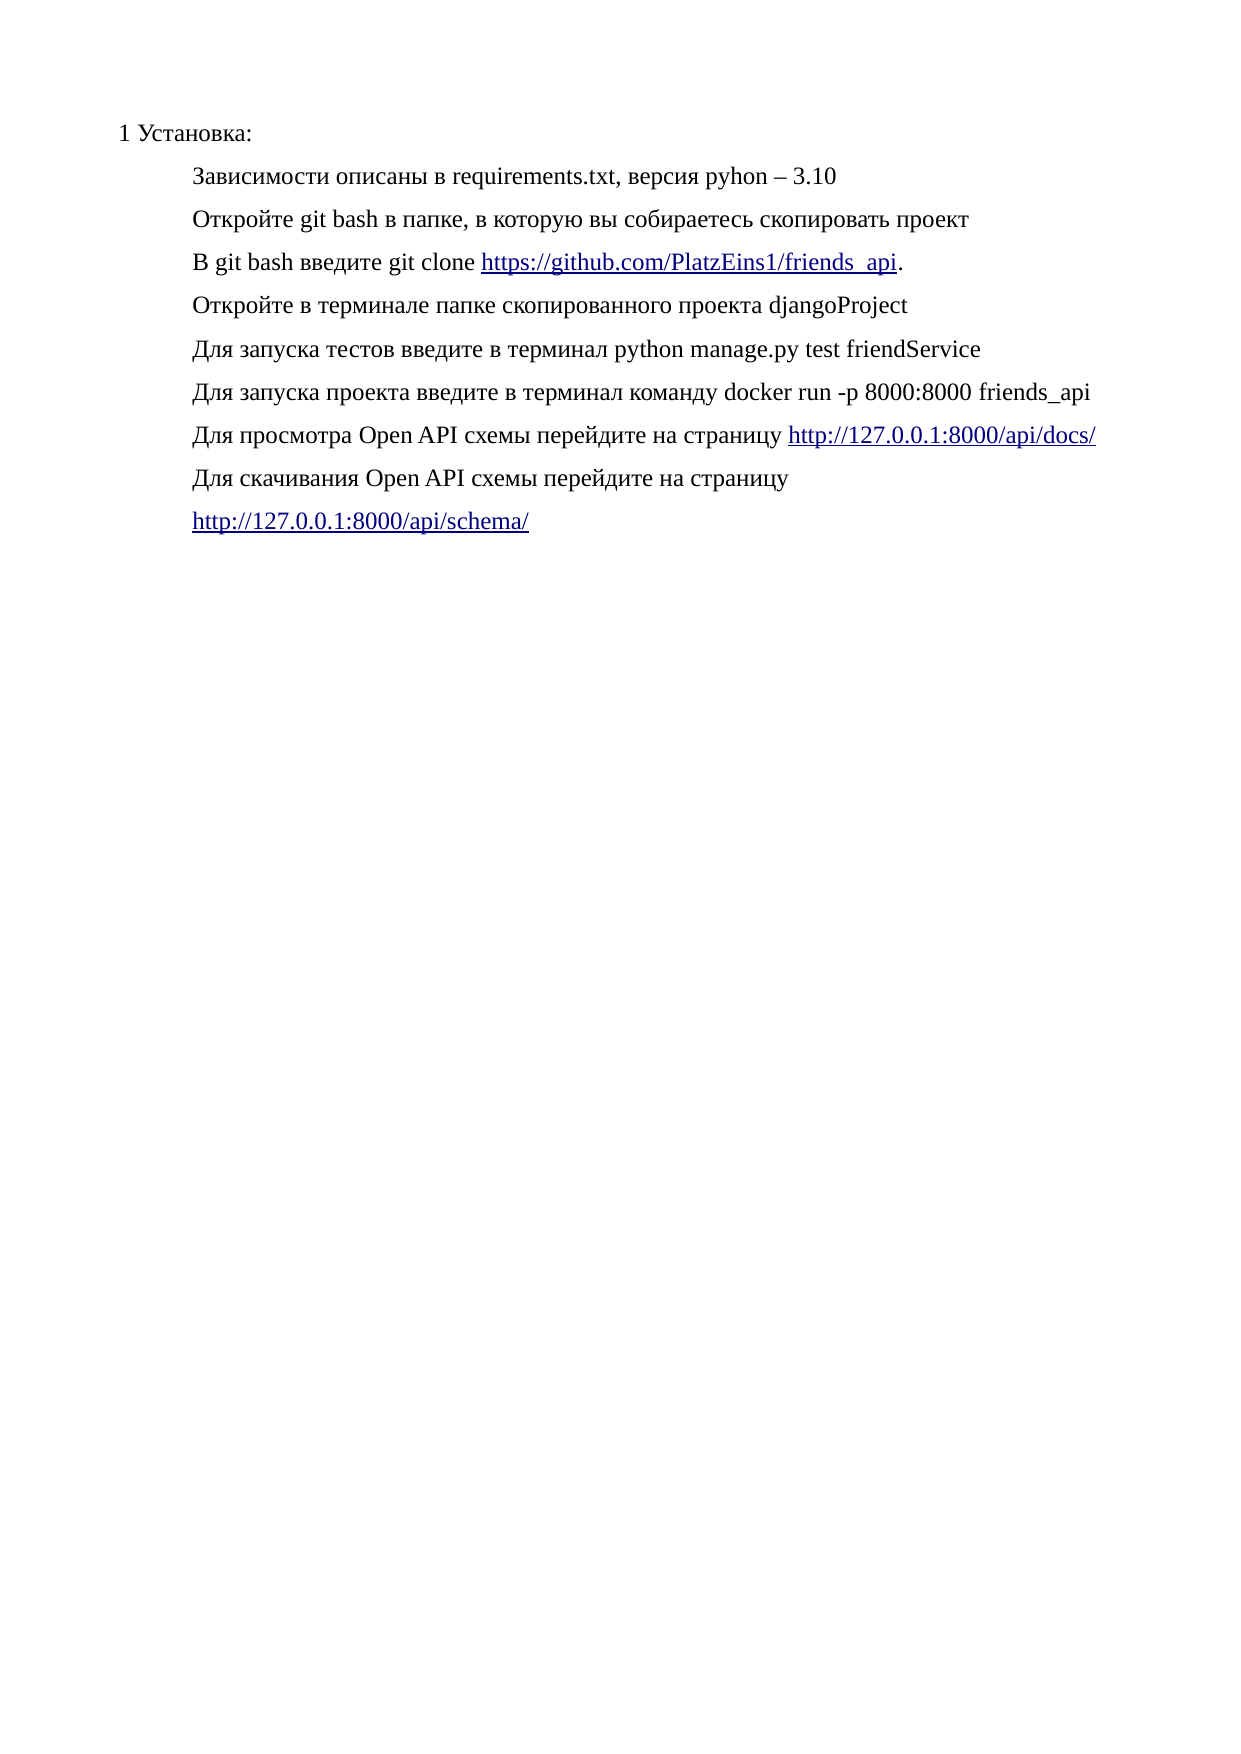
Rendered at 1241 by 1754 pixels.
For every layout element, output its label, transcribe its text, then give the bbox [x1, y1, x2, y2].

text Для запуска проекта введите в терминал команду docker run -p 8000:8000 friends_api [118, 377, 1122, 406]
text Зависимости описаны в requirements.txt, версия pyhon – 3.10 [118, 161, 1122, 190]
text Для запуска тестов введите в терминал python manage.py test friendService [118, 334, 1122, 362]
text Для скачивания Open API схемы перейдите на страницу http://127.0.0.1:8000/api/schema/ [118, 463, 1122, 535]
text 1 Установка: [118, 118, 1122, 147]
text Откройте в терминале папке скопированного проекта djangoProject [118, 291, 1122, 319]
text В git bash введите git clone https://github.com/PlatzEins1/friends_api. [118, 247, 1122, 276]
text Откройте git bash в папке, в которую вы собираетесь скопировать проект [118, 204, 1122, 233]
text Для просмотра Open API схемы перейдите на страницу http://127.0.0.1:8000/api/docs/ [118, 420, 1122, 449]
